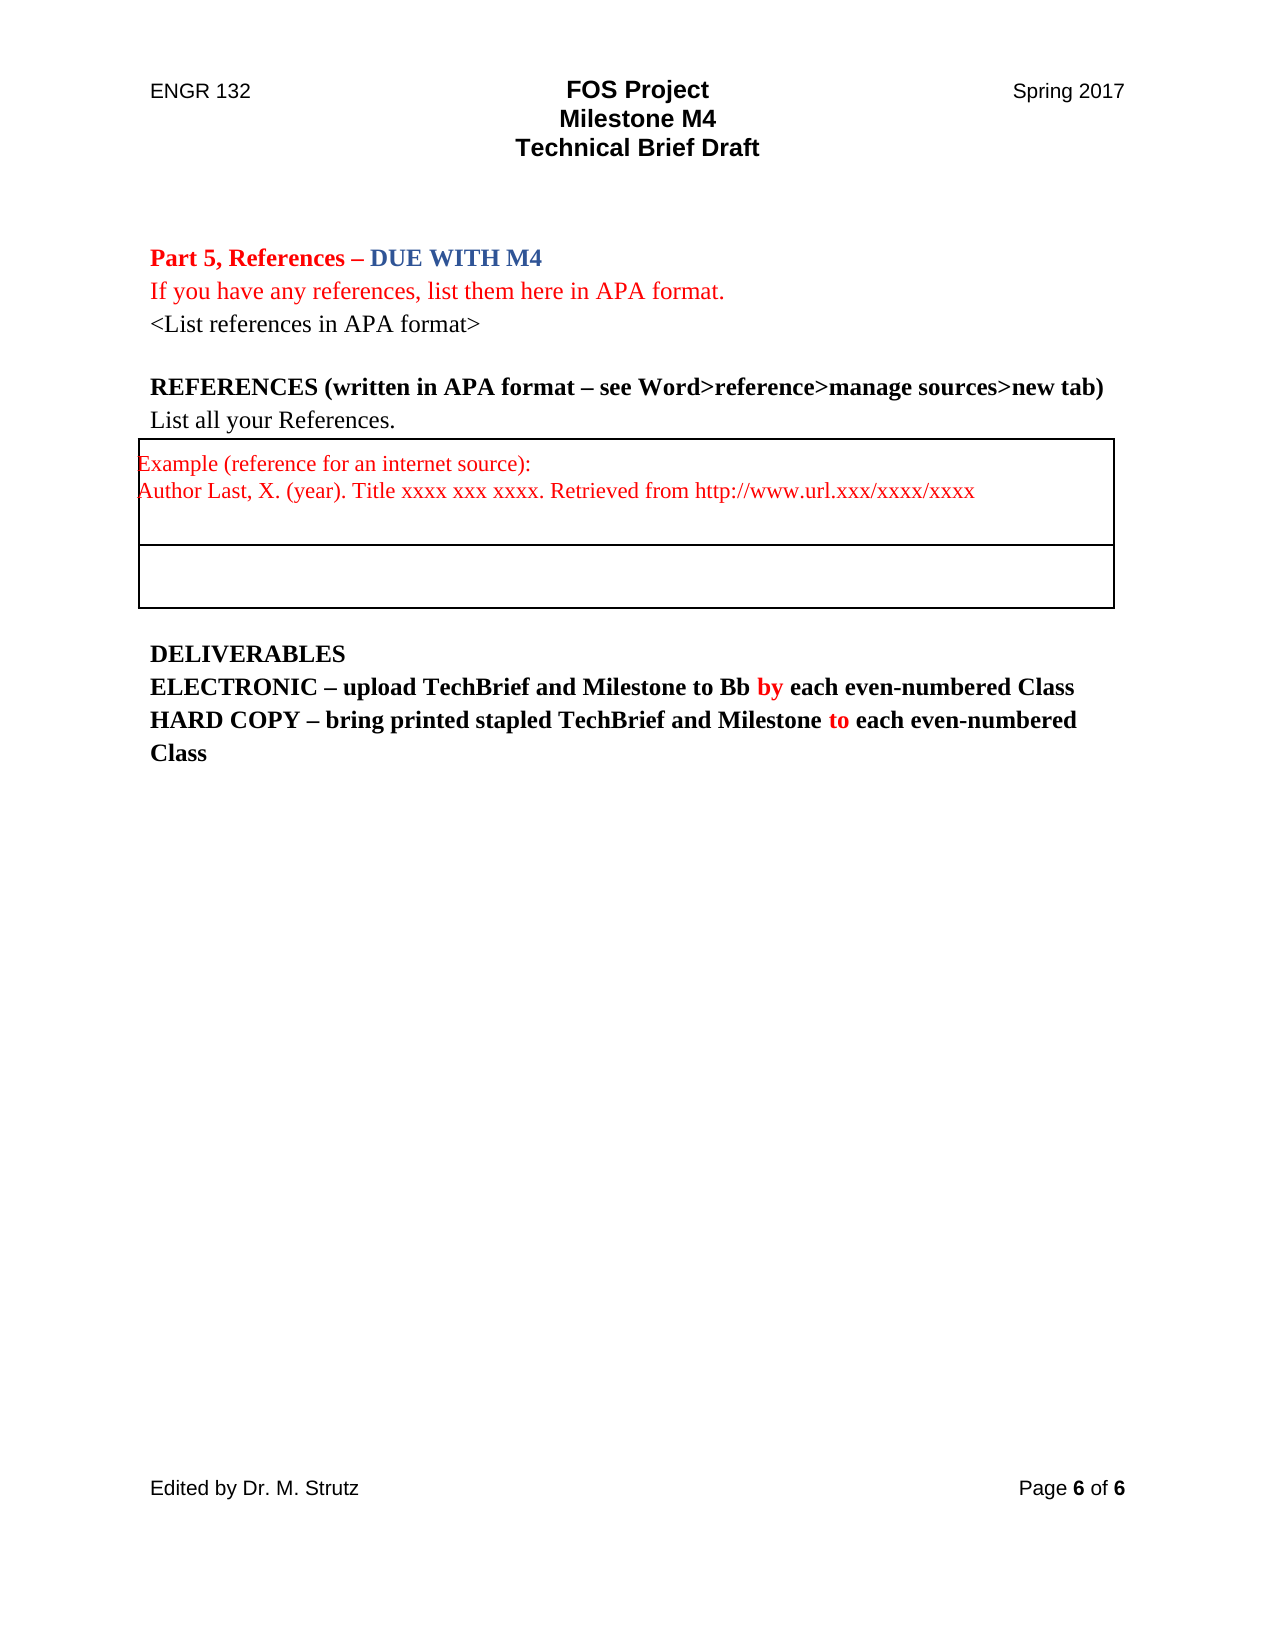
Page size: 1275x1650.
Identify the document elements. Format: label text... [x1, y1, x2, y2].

text If you have any references, list them here in APA format. [150, 276, 1125, 304]
text ELECTRONIC – upload TechBrief and Milestone to Bb by each even-numbered Class [150, 672, 1125, 701]
text REFERENCES (written in APA format – see Word>reference>manage sources>new tab) [150, 372, 1125, 401]
text Part 5, References – DUE WITH M4 [150, 243, 1125, 271]
table_header Example (reference for an internet source): Author Last, X. (year). Title xxxx xxx xxxx. Retrieved from http://www.url.xxx/xxxx/xxxx [140, 440, 1113, 544]
text DELIVERABLES [150, 639, 1125, 668]
text HARD COPY – bring printed stapled TechBrief and Milestone to each even-numbered Class [150, 705, 1125, 767]
text <List references in APA format> [150, 309, 1125, 337]
table_cell [140, 546, 1113, 607]
text List all your References. [150, 405, 1125, 434]
